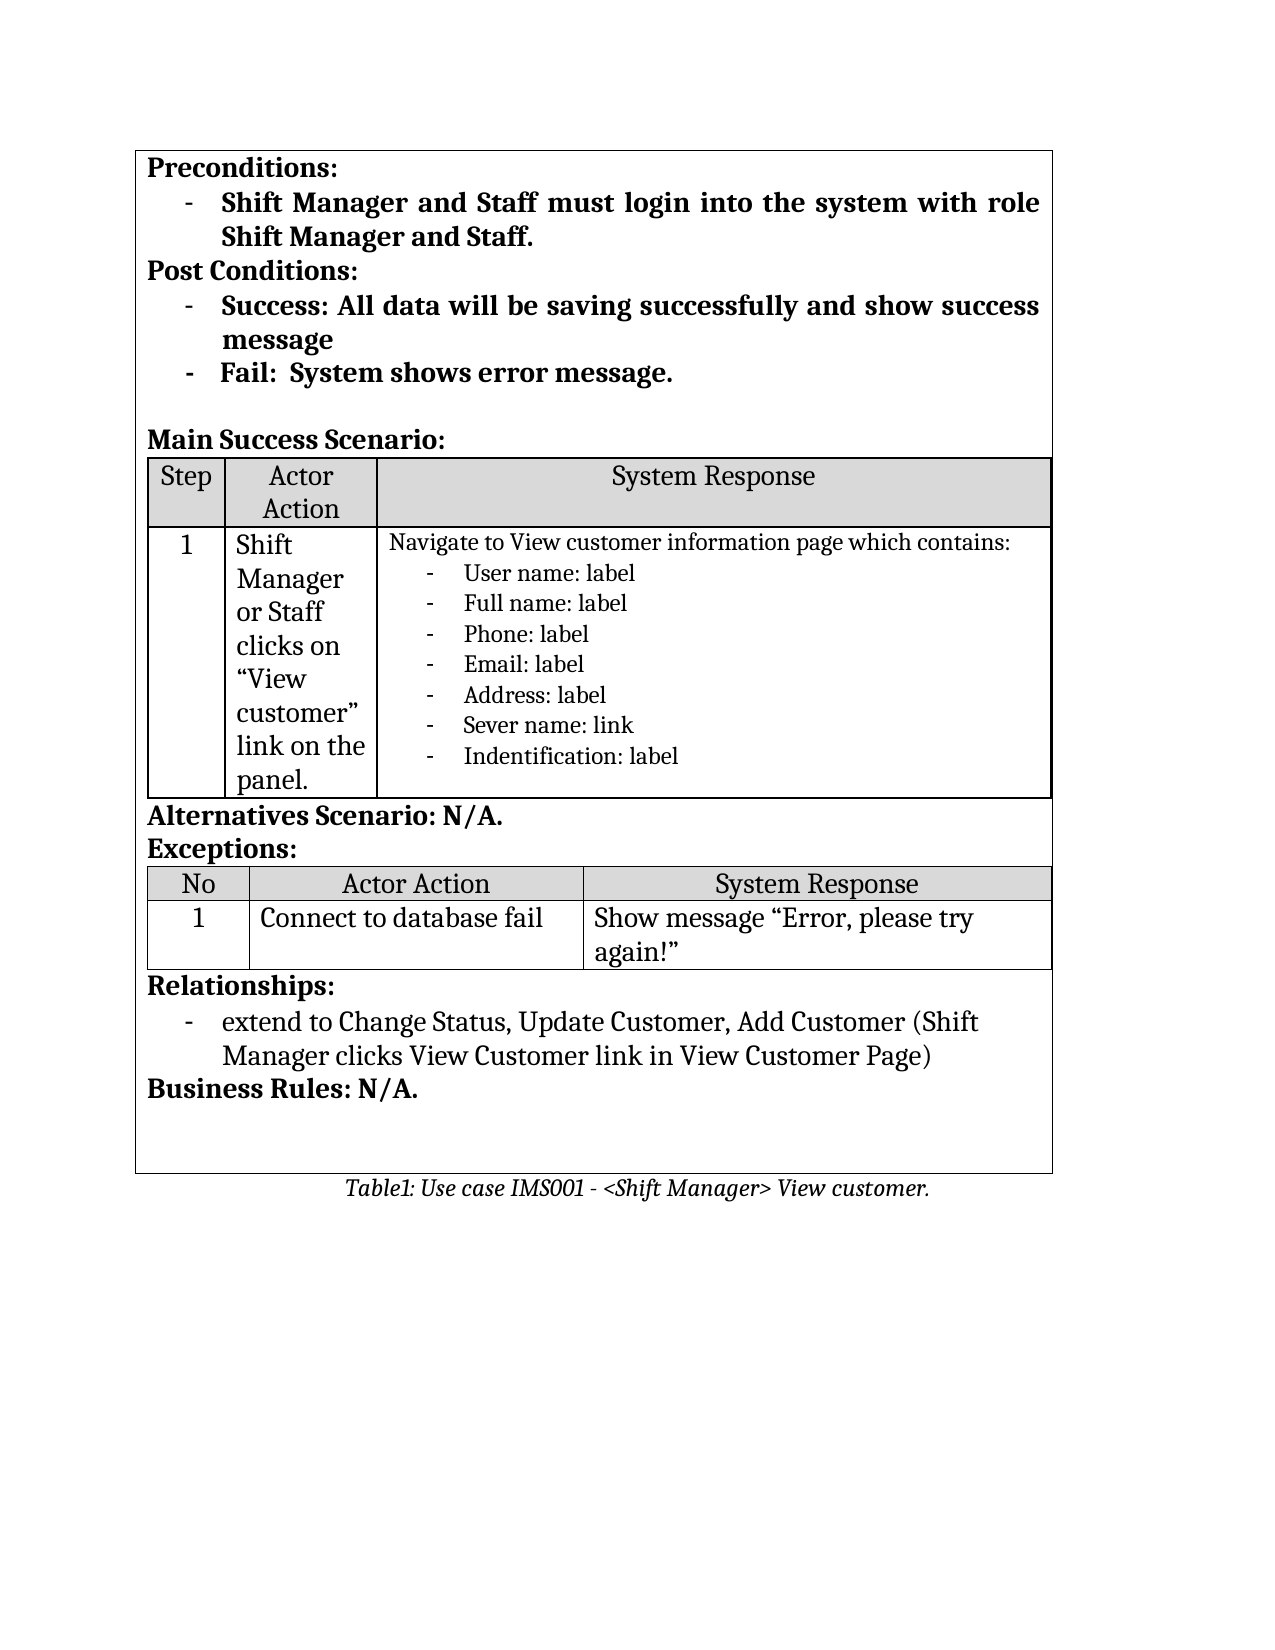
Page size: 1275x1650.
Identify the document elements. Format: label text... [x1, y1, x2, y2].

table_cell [136, 151, 1052, 1173]
text Table1: Use case IMS001 - <Shift Manager> View customer. [150, 1174, 1125, 1203]
